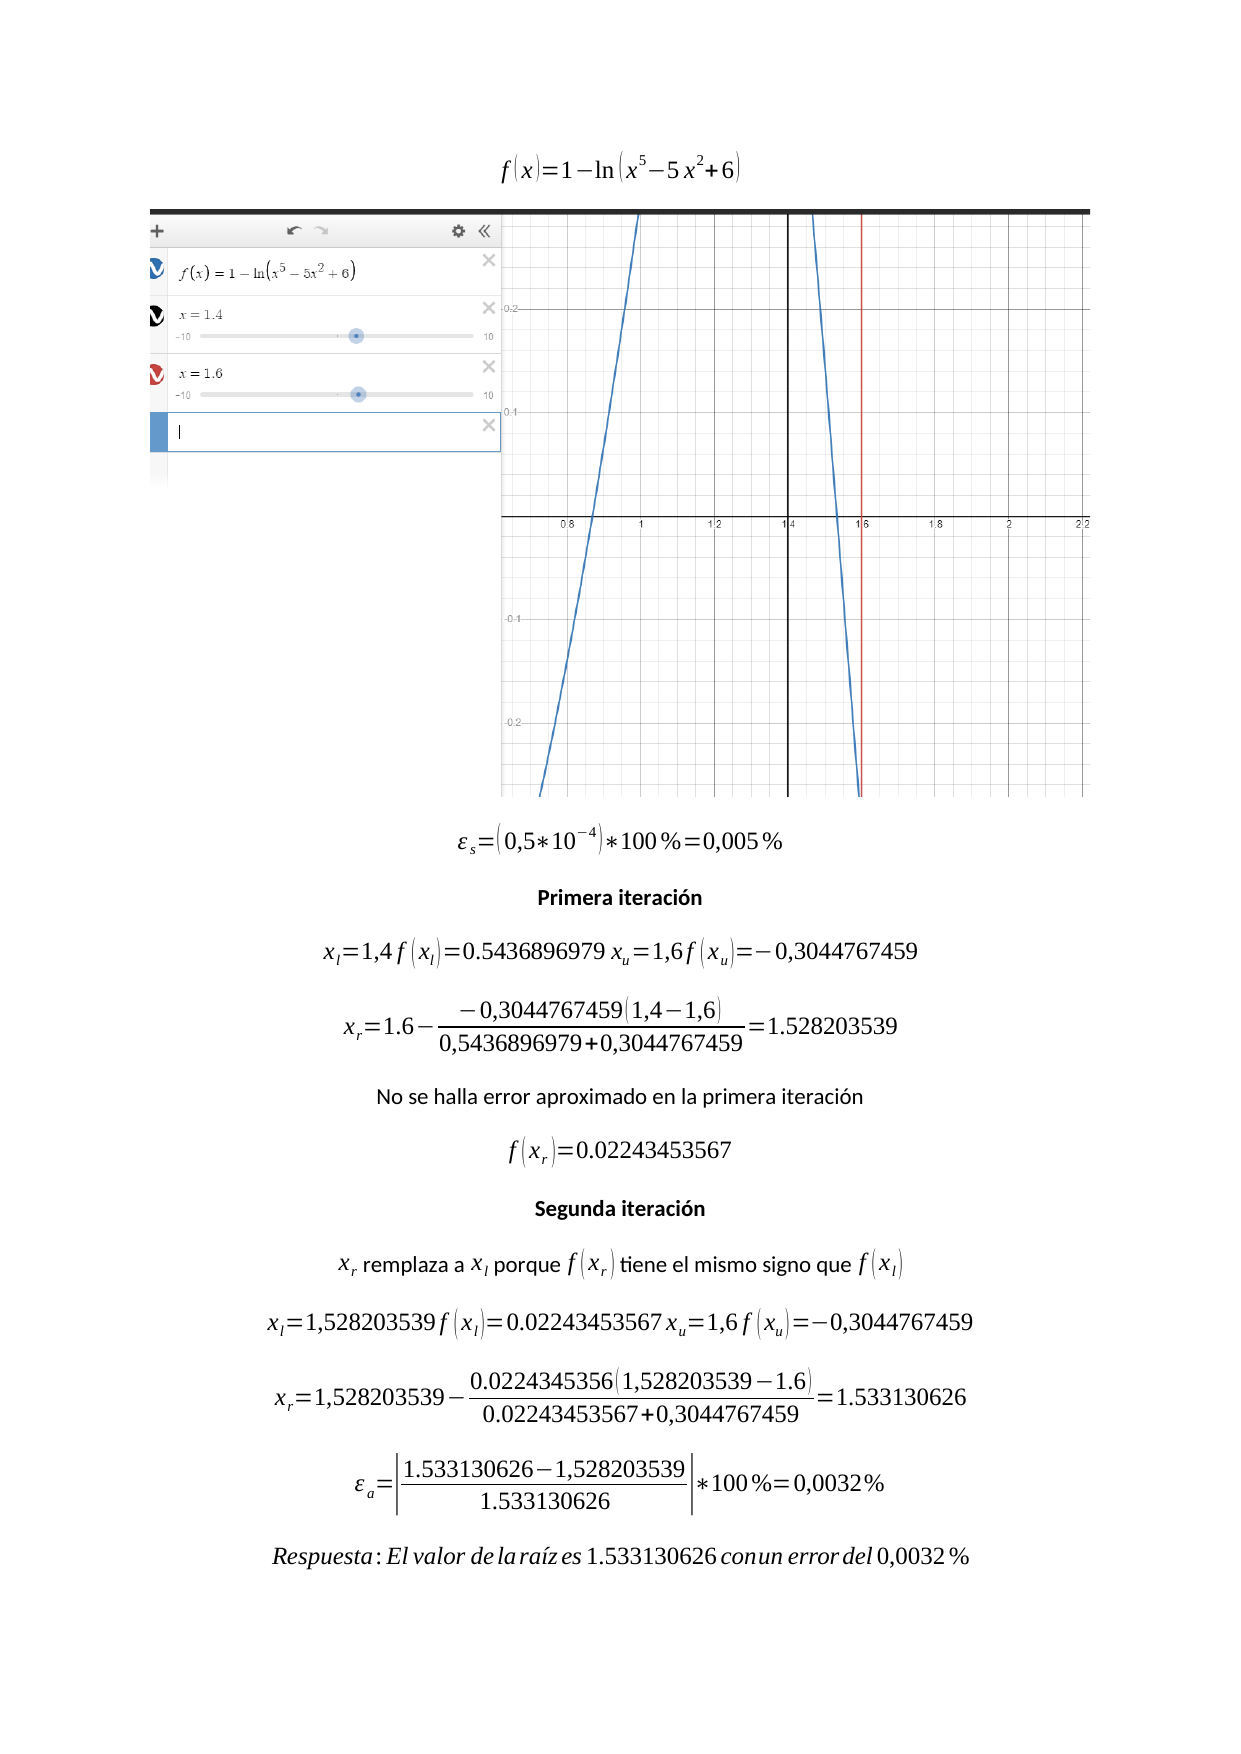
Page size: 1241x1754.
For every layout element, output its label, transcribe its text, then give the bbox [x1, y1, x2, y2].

picture [150, 209, 1091, 797]
text Segunda iteración [150, 1194, 1090, 1222]
text remplaza a porque tiene el mismo signo que [150, 1247, 1090, 1282]
text No se halla error aproximado en la primera iteración [150, 1082, 1090, 1110]
text Primera iteración [150, 883, 1090, 911]
